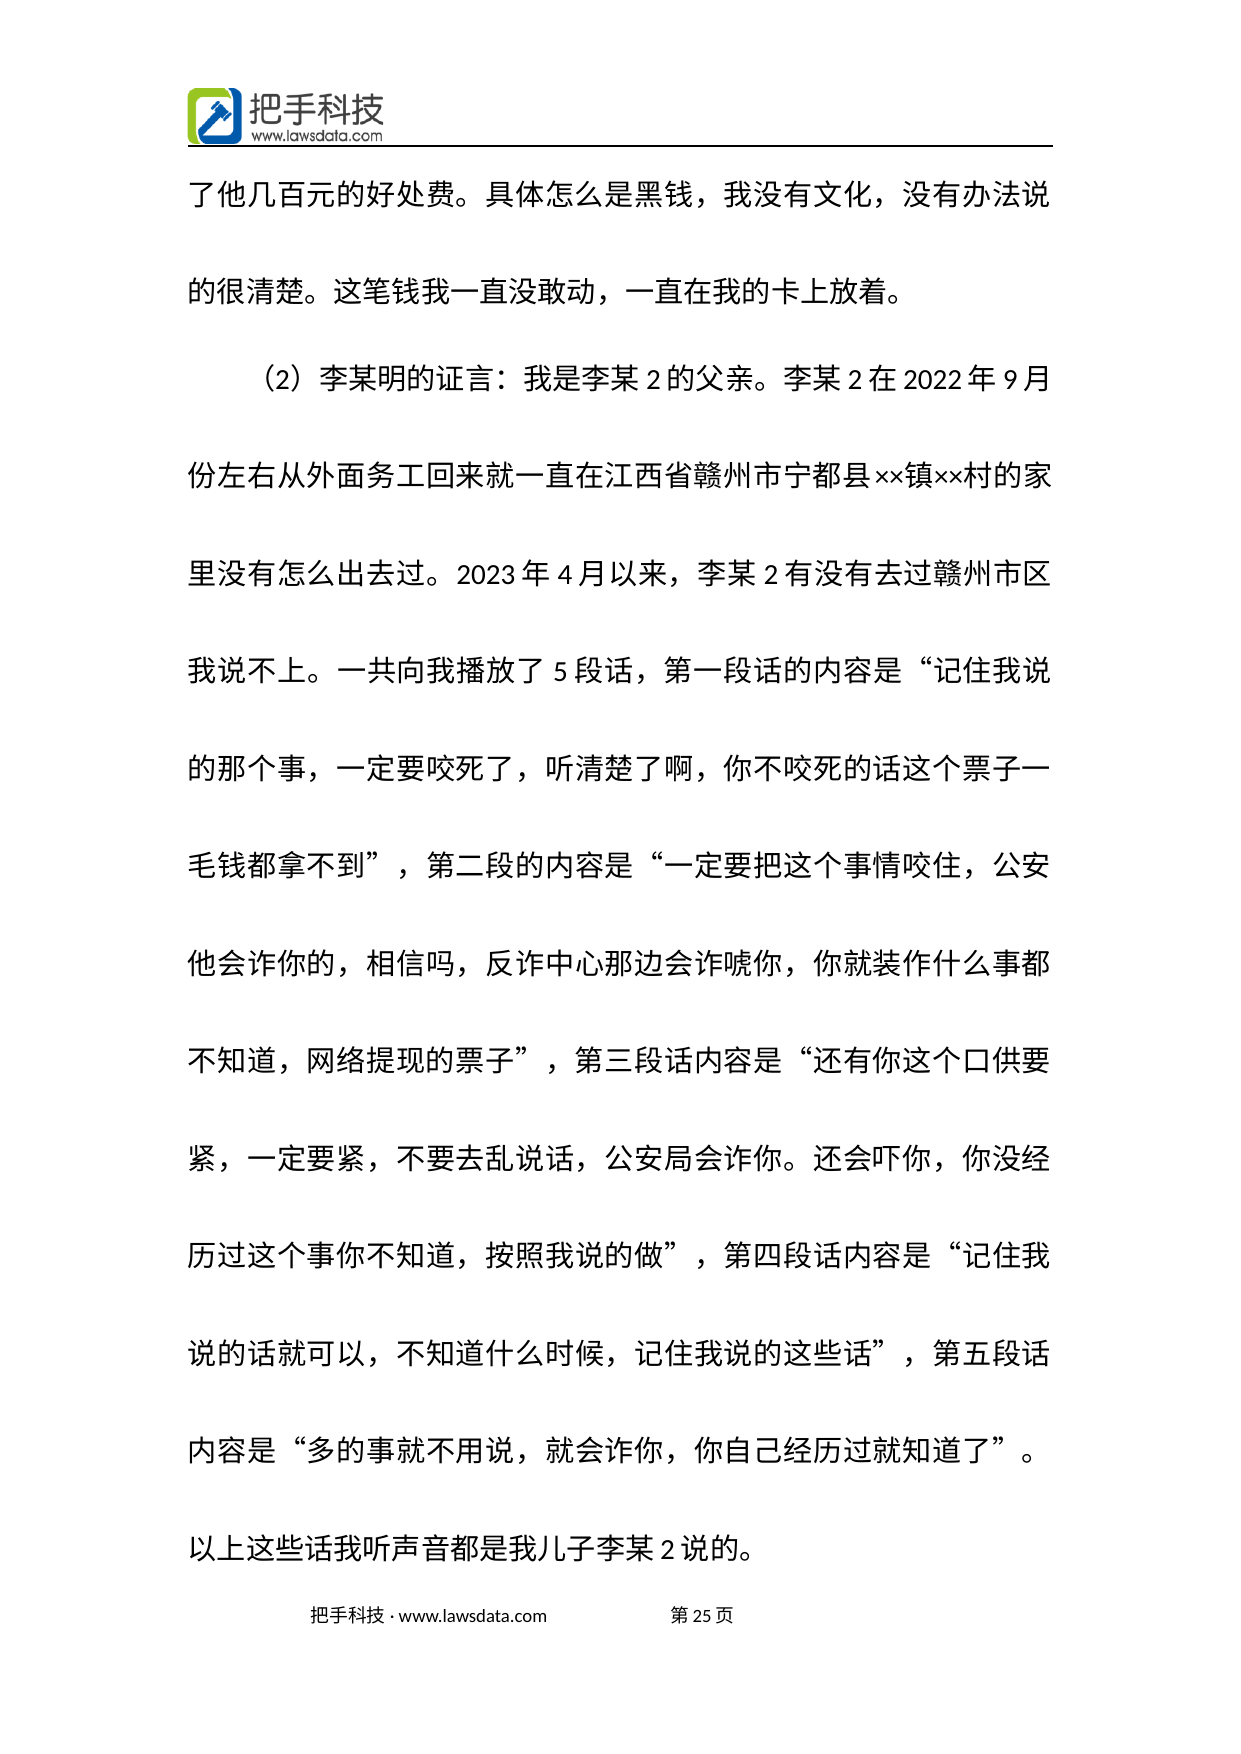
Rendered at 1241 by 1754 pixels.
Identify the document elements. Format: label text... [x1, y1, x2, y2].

picture [187, 88, 384, 144]
text （2）李某明的证言：我是李某2的父亲。李某2在2022年9月份左右从外面务工回来就一直在江西省赣州市宁都县××镇××村的家里没有怎么出去过。2023年4月以来，李某2有没有去过赣州市区我说不上。一共向我播放了5段话，第一段话的内容是“记住我说的那个事，一定要咬死了，听清楚了啊，你不咬死的话这个票子一毛钱都拿不到”，第二段的内容是“一定要把这个事情咬住，公安他会诈你的，相信吗，反诈中心那边会诈唬你，你就装作什么事都不知道，网络提现的票子”，第三段话内容是“还有你这个口供要紧，一定要紧，不要去乱说话，公安局会诈你。还会吓你，你没经历过这个事你不知道，按照我说的做”，第四段话内容是“记住我说的话就可以，不知道什么时候，记住我说的这些话”，第五段话内容是“多的事就不用说，就会诈你，你自己经历过就知道了”。以上这些话我听声音都是我儿子李某2说的。 [187, 344, 1053, 1579]
